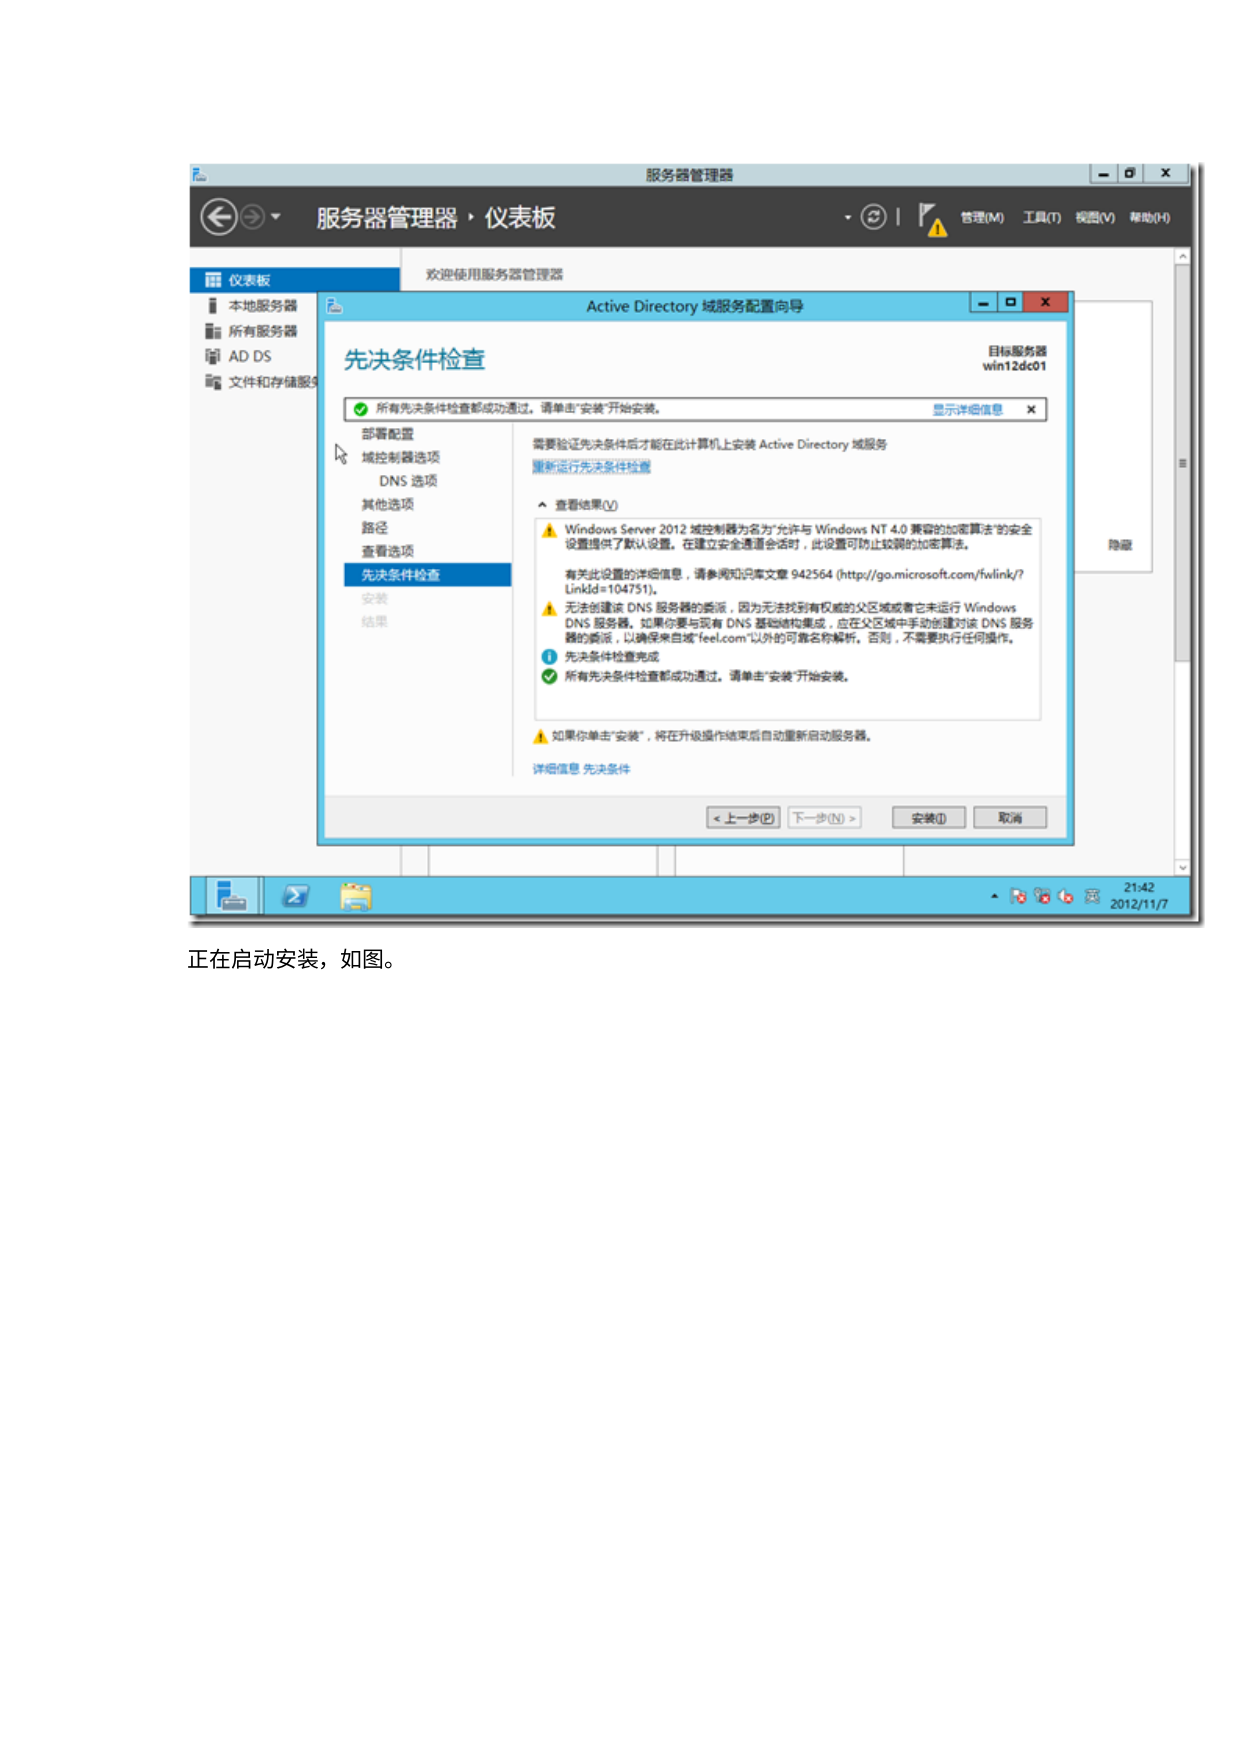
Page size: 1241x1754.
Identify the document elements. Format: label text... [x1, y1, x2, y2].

picture [187, 162, 1205, 928]
text 正在启动安装，如图。 [187, 942, 1053, 974]
